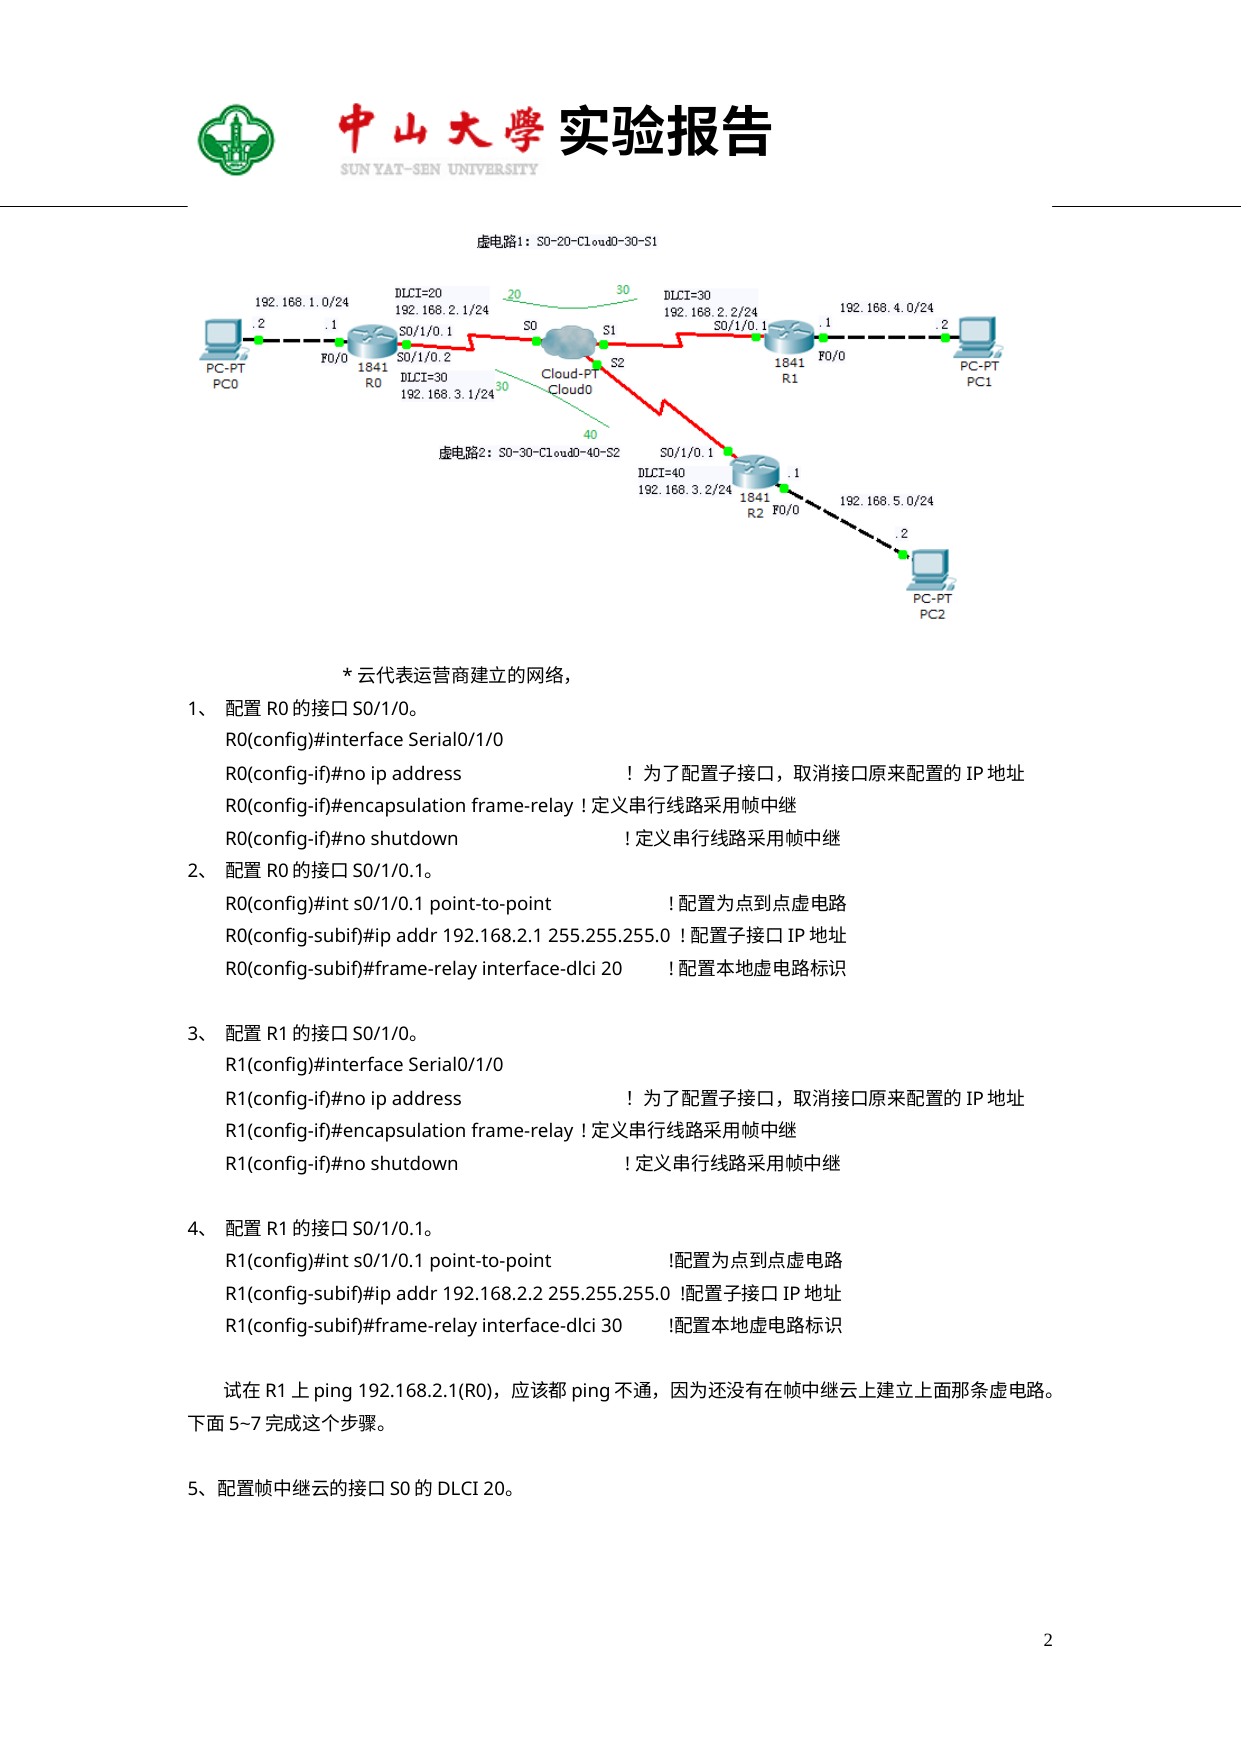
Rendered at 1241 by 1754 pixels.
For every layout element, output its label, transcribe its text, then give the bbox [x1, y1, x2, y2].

text R1(config-subif)#ip addr 192.168.2.2 255.255.255.0 !配置子接口IP地址 [225, 1276, 1053, 1308]
text R0(config-if)#no shutdown ! 定义串行线路采用帧中继 [225, 821, 1053, 853]
text R1(config)#int s0/1/0.1 point-to-point !配置为点到点虚电路 [225, 1243, 1053, 1276]
text * 云代表运营商建立的网络， [225, 658, 1053, 691]
list 配置R1的接口S0/1/0.1。 [187, 1211, 1053, 1243]
picture [187, 203, 1053, 639]
list 配置R0的接口S0/1/0。 [187, 691, 1053, 723]
text R0(config-subif)#frame-relay interface-dlci 20 ! 配置本地虚电路标识 [225, 951, 1053, 983]
text R0(config)#int s0/1/0.1 point-to-point ! 配置为点到点虚电路 [225, 886, 1053, 918]
text 5、配置帧中继云的接口S0的DLCI 20。 [187, 1471, 1053, 1503]
text R0(config-subif)#ip addr 192.168.2.1 255.255.255.0 ! 配置子接口IP地址 [225, 918, 1053, 951]
picture [187, 98, 284, 182]
text R1(config-if)#no ip address ！为了配置子接口，取消接口原来配置的IP地址 [225, 1081, 1053, 1113]
text R1(config-if)#no shutdown ! 定义串行线路采用帧中继 [225, 1146, 1053, 1178]
list 配置R0的接口S0/1/0.1。 [187, 853, 1053, 886]
text R0(config-if)#no ip address ！为了配置子接口，取消接口原来配置的IP地址 [225, 756, 1053, 788]
text R1(config)#interface Serial0/1/0 [225, 1048, 1053, 1081]
text R1(config-if)#encapsulation frame-relay ! 定义串行线路采用帧中继 [225, 1113, 1053, 1146]
text 试在R1上ping 192.168.2.1(R0)，应该都ping不通，因为还没有在帧中继云上建立上面那条虚电路。下面5~7完成这个步骤。 [187, 1373, 1053, 1438]
text R1(config-subif)#frame-relay interface-dlci 30 !配置本地虚电路标识 [225, 1308, 1053, 1341]
text R0(config)#interface Serial0/1/0 [225, 723, 1053, 756]
list 配置R1的接口S0/1/0。 [187, 1016, 1053, 1048]
picture [322, 100, 547, 182]
text R0(config-if)#encapsulation frame-relay ! 定义串行线路采用帧中继 [225, 788, 1053, 821]
